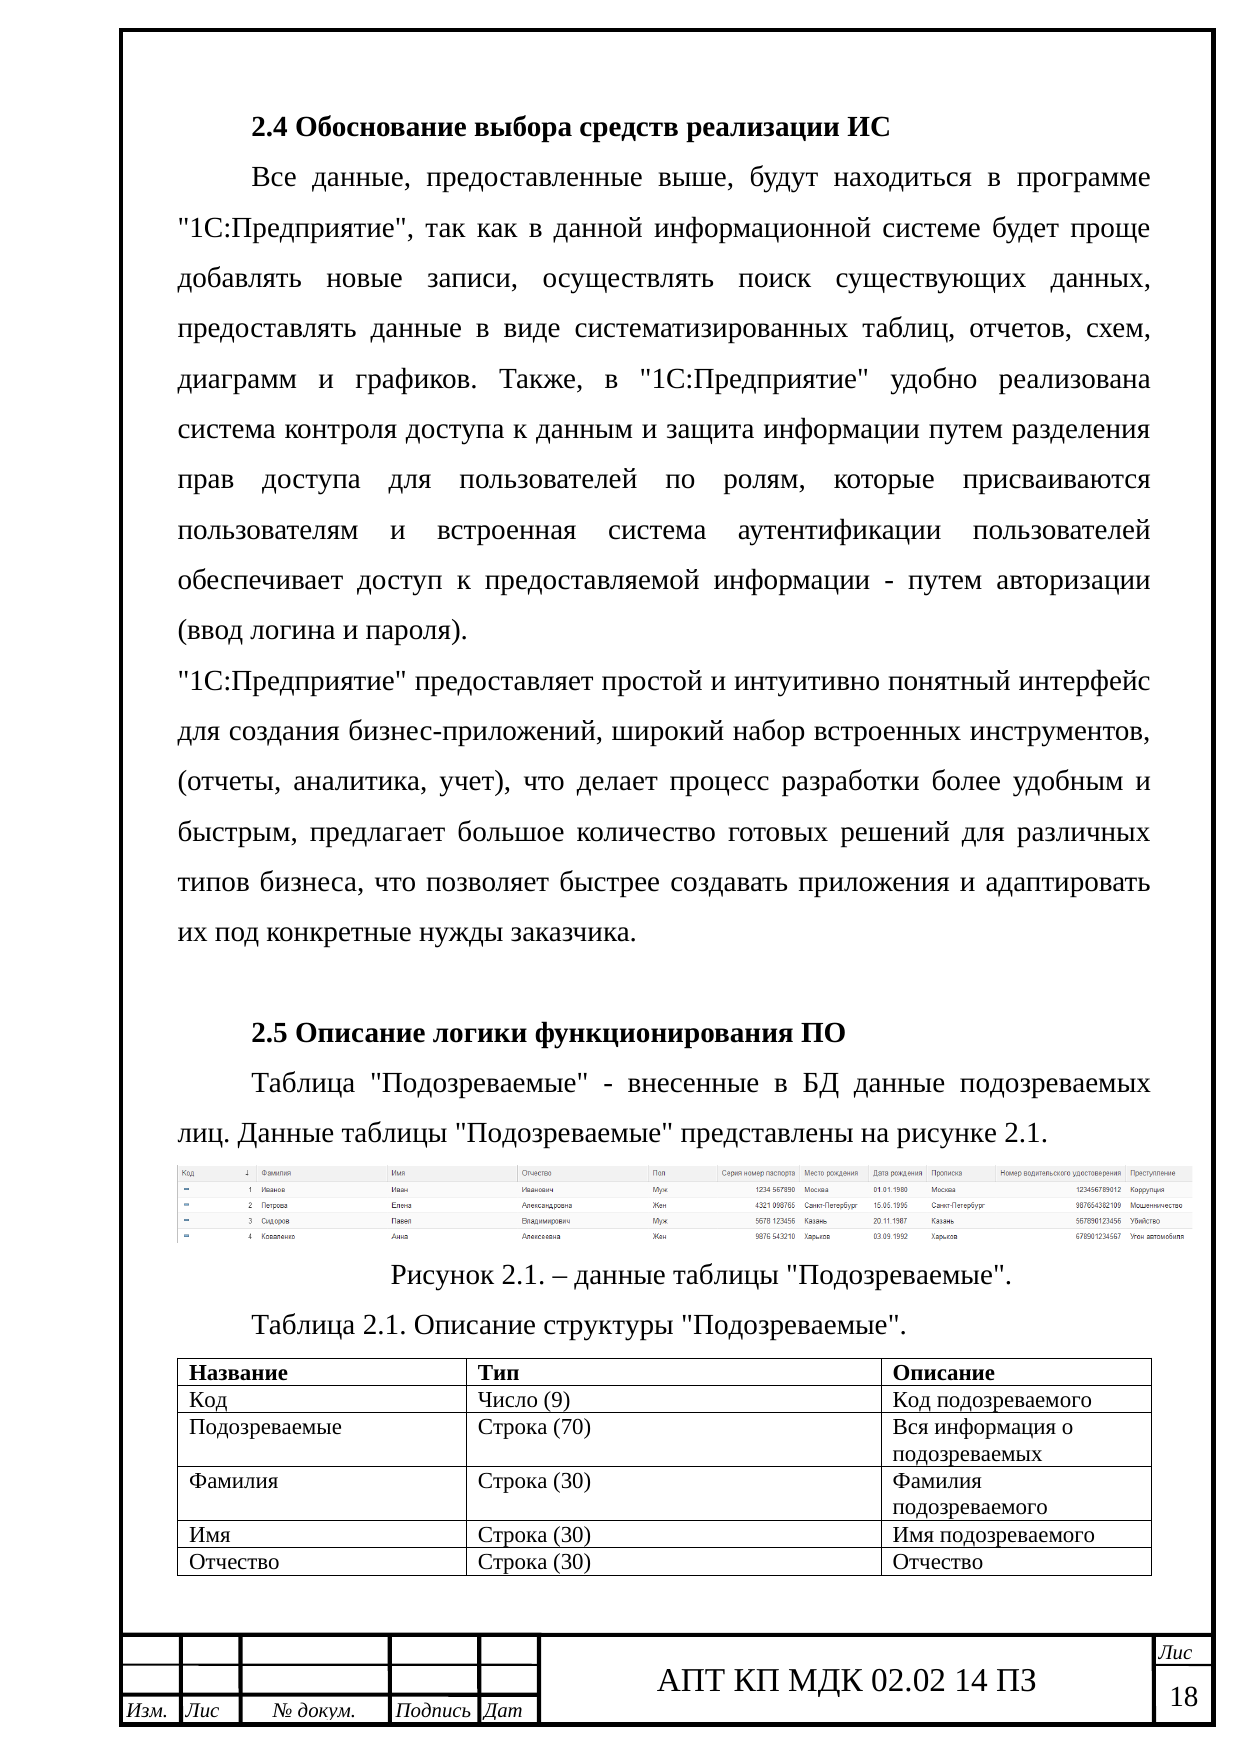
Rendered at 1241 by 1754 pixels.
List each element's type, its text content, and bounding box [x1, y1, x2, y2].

picture [177, 1165, 1193, 1243]
text "1С:Предприятие" предоставляет простой и интуитивно понятный интерфейс для создания бизнес-приложений, широкий набор встроенных инструментов, (отчеты, аналитика, учет), что делает процесс разработки более удобным и быстрым, предлагает большое количество готовых решений для различных типов бизнеса, что позволяет быстрее создавать приложения и адаптировать их под конкретные нужды заказчика. [177, 663, 1152, 948]
table_cell Фамилия подозреваемого [882, 1467, 1151, 1520]
table_cell Код [178, 1386, 466, 1412]
subtitle 2.5 Описание логики функционирования ПО [177, 1015, 1152, 1048]
text Таблица 2.1. Описание структуры "Подозреваемые". [177, 1307, 1152, 1341]
table_cell Вся информация о подозреваемых [882, 1413, 1151, 1466]
table_cell Строка (30) [467, 1548, 881, 1574]
table_cell Отчество [178, 1548, 466, 1574]
table_cell Подозреваемые [178, 1413, 466, 1466]
table_cell Строка (70) [467, 1413, 881, 1466]
table_cell Имя [178, 1521, 466, 1547]
text Таблица "Подозреваемые" - внесенные в БД данные подозреваемых лиц. Данные таблицы "Подозреваемые" представлены на рисунке 2.1. [177, 1065, 1152, 1149]
subtitle 2.4 Обоснование выбора средств реализации ИС [177, 109, 1152, 143]
table_cell Число (9) [467, 1386, 881, 1412]
text Рисунок 2.1. – данные таблицы "Подозреваемые". [177, 1257, 1152, 1290]
table_cell Строка (30) [467, 1467, 881, 1520]
table_header Описание [882, 1359, 1151, 1385]
table_cell Код подозреваемого [882, 1386, 1151, 1412]
table_header Тип [467, 1359, 881, 1385]
table_cell Имя подозреваемого [882, 1521, 1151, 1547]
table_cell Строка (30) [467, 1521, 881, 1547]
text Все данные, предоставленные выше, будут находиться в программе "1С:Предприятие", так как в данной информационной системе будет проще добавлять новые записи, осуществлять поиск существующих данных, предоставлять данные в виде систематизированных таблиц, отчетов, схем, диаграмм и графиков. Также, в "1С:Предприятие" удобно реализована система контроля доступа к данным и защита информации путем разделения прав доступа для пользователей по ролям, которые присваиваются пользователям и встроенная система аутентификации пользователей обеспечивает доступ к предоставляемой информации - путем авторизации (ввод логина и пароля). [177, 159, 1152, 646]
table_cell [882, 1548, 1151, 1574]
table_header Название [178, 1359, 466, 1385]
table_cell Фамилия [178, 1467, 466, 1520]
